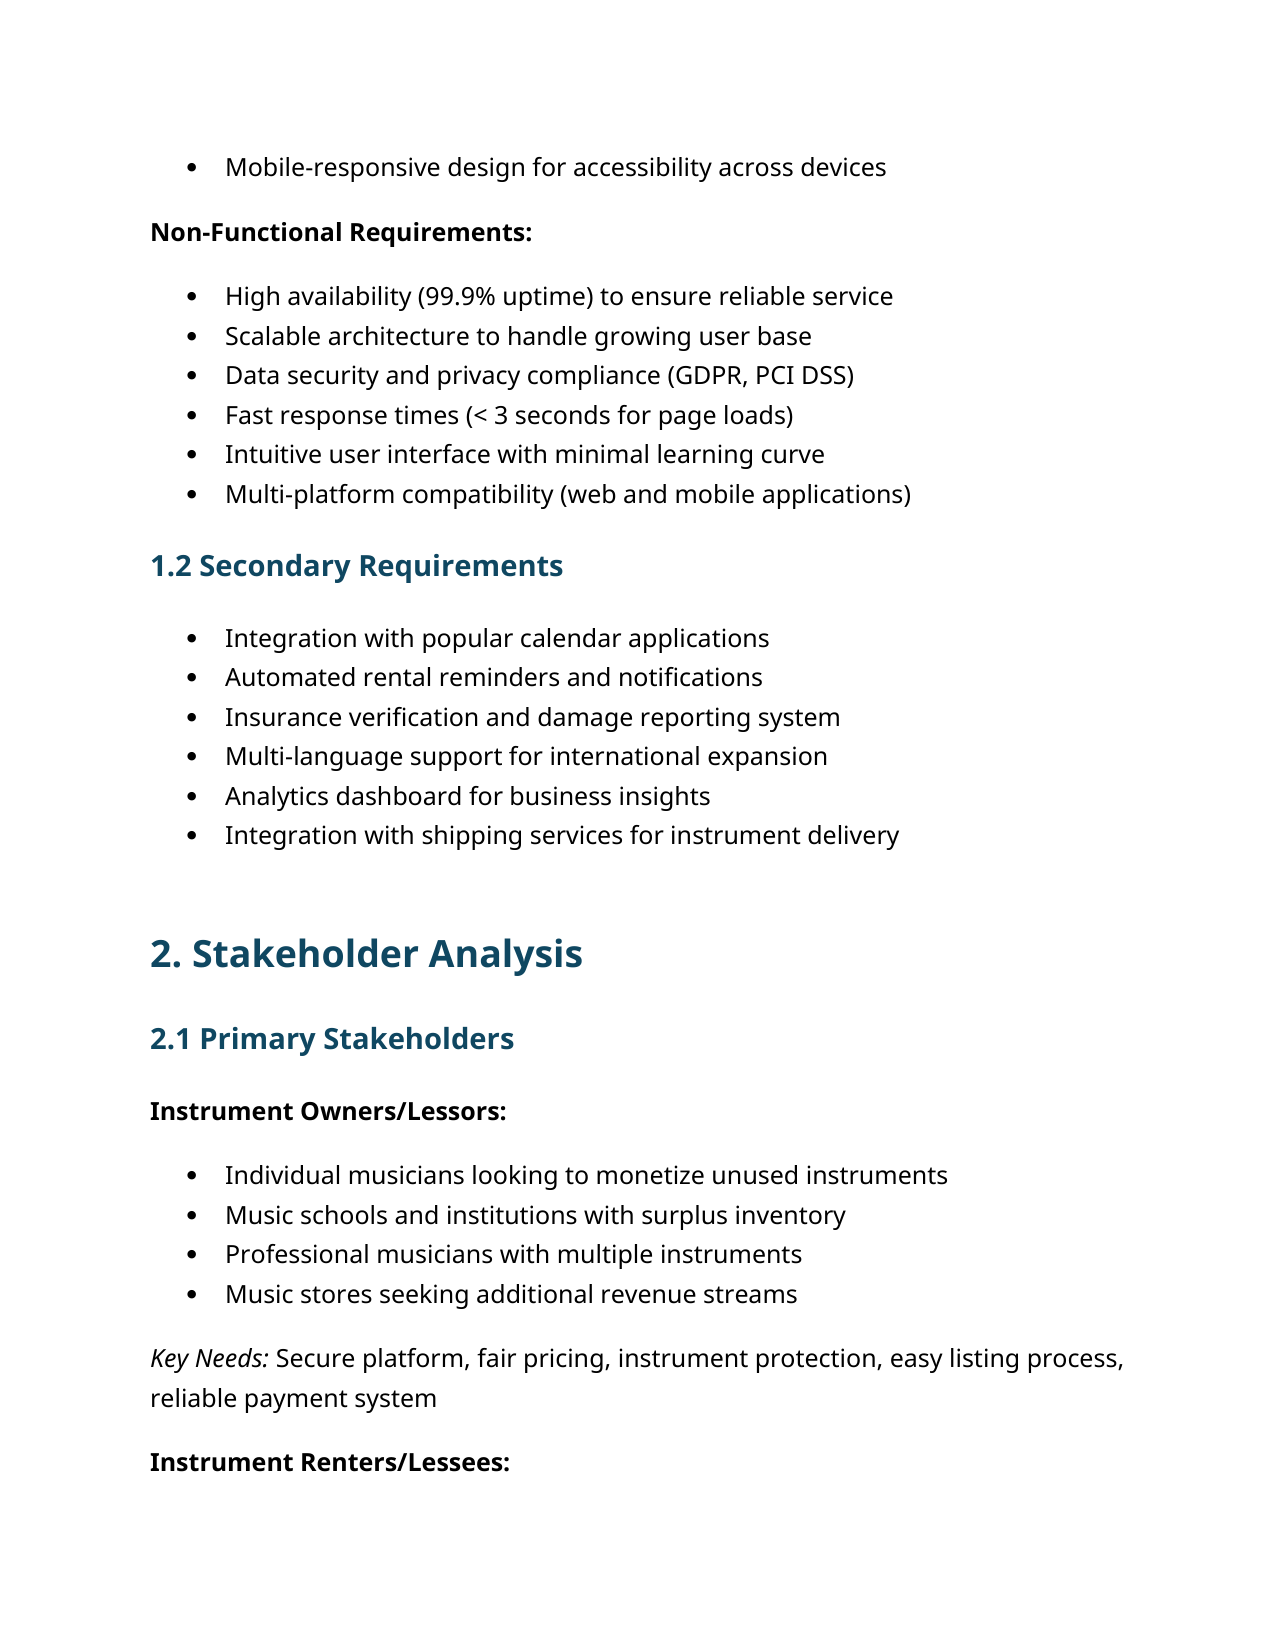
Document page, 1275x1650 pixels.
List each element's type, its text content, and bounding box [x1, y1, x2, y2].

text Instrument Owners/Lessors: [150, 1093, 1125, 1127]
list Scalable architecture to handle growing user base [187, 318, 1125, 352]
list Multi-language support for international expansion [187, 739, 1125, 773]
list Multi-platform compatibility (web and mobile applications) [187, 476, 1125, 510]
list Mobile-responsive design for accessibility across devices [187, 150, 1125, 184]
list Data security and privacy compliance (GDPR, PCI DSS) [187, 358, 1125, 392]
list Fast response times (< 3 seconds for page loads) [187, 397, 1125, 431]
list High availability (99.9% uptime) to ensure reliable service [187, 279, 1125, 313]
list Insurance verification and damage reporting system [187, 699, 1125, 733]
subtitle 2. Stakeholder Analysis [150, 928, 1125, 979]
text Non-Functional Requirements: [150, 214, 1125, 248]
text Key Needs: Secure platform, fair pricing, instrument protection, easy listing process, reliable payment system [150, 1341, 1125, 1414]
subtitle 2.1 Primary Stakeholders [150, 1018, 1125, 1058]
text Instrument Renters/Lessees: [150, 1445, 1125, 1479]
list Integration with shipping services for instrument delivery [187, 818, 1125, 852]
list Professional musicians with multiple instruments [187, 1237, 1125, 1271]
list Automated rental reminders and notifications [187, 660, 1125, 694]
subtitle 1.2 Secondary Requirements [150, 545, 1125, 585]
list Integration with popular calendar applications [187, 620, 1125, 654]
list Music stores seeking additional revenue streams [187, 1276, 1125, 1310]
list Intuitive user interface with minimal learning curve [187, 437, 1125, 471]
list Analytics dashboard for business insights [187, 778, 1125, 812]
list Individual musicians looking to monetize unused instruments [187, 1158, 1125, 1192]
list Music schools and institutions with surplus inventory [187, 1197, 1125, 1231]
